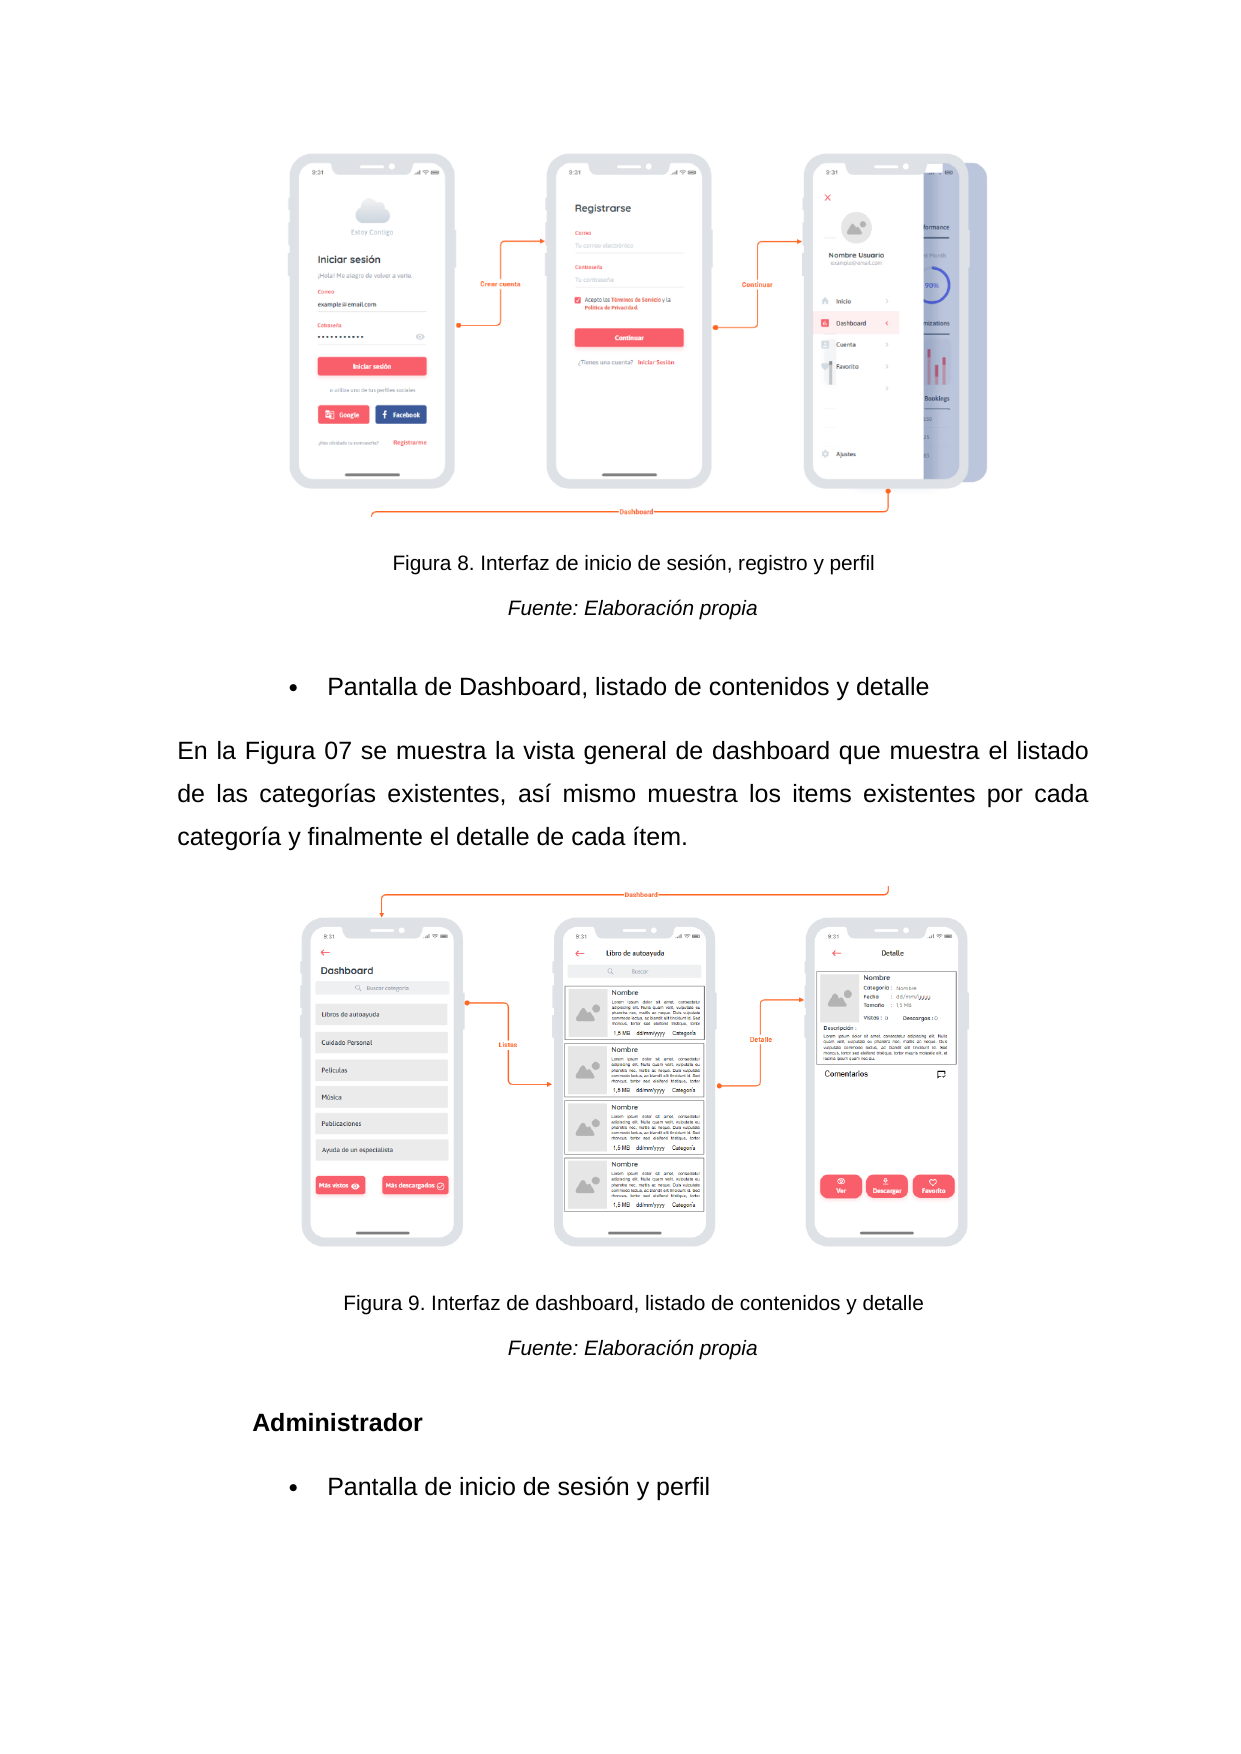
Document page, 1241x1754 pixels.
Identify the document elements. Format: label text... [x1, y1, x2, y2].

list Pantalla de Dashboard, listado de contenidos y detalle [289, 672, 1090, 701]
picture [273, 150, 995, 517]
text Fuente: Elaboración propia [177, 596, 1090, 659]
text En la Figura 07 se muestra la vista general de dashboard que muestra el listado de las categorías existentes, así mismo muestra los items existentes por cada categoría y finalmente el detalle de cada ítem. [177, 736, 1090, 851]
text Administrador [252, 1408, 1090, 1436]
picture [286, 886, 981, 1257]
list Pantalla de inicio de sesión y perfil [289, 1472, 1090, 1500]
text Fuente: Elaboración propia [177, 1336, 1090, 1359]
